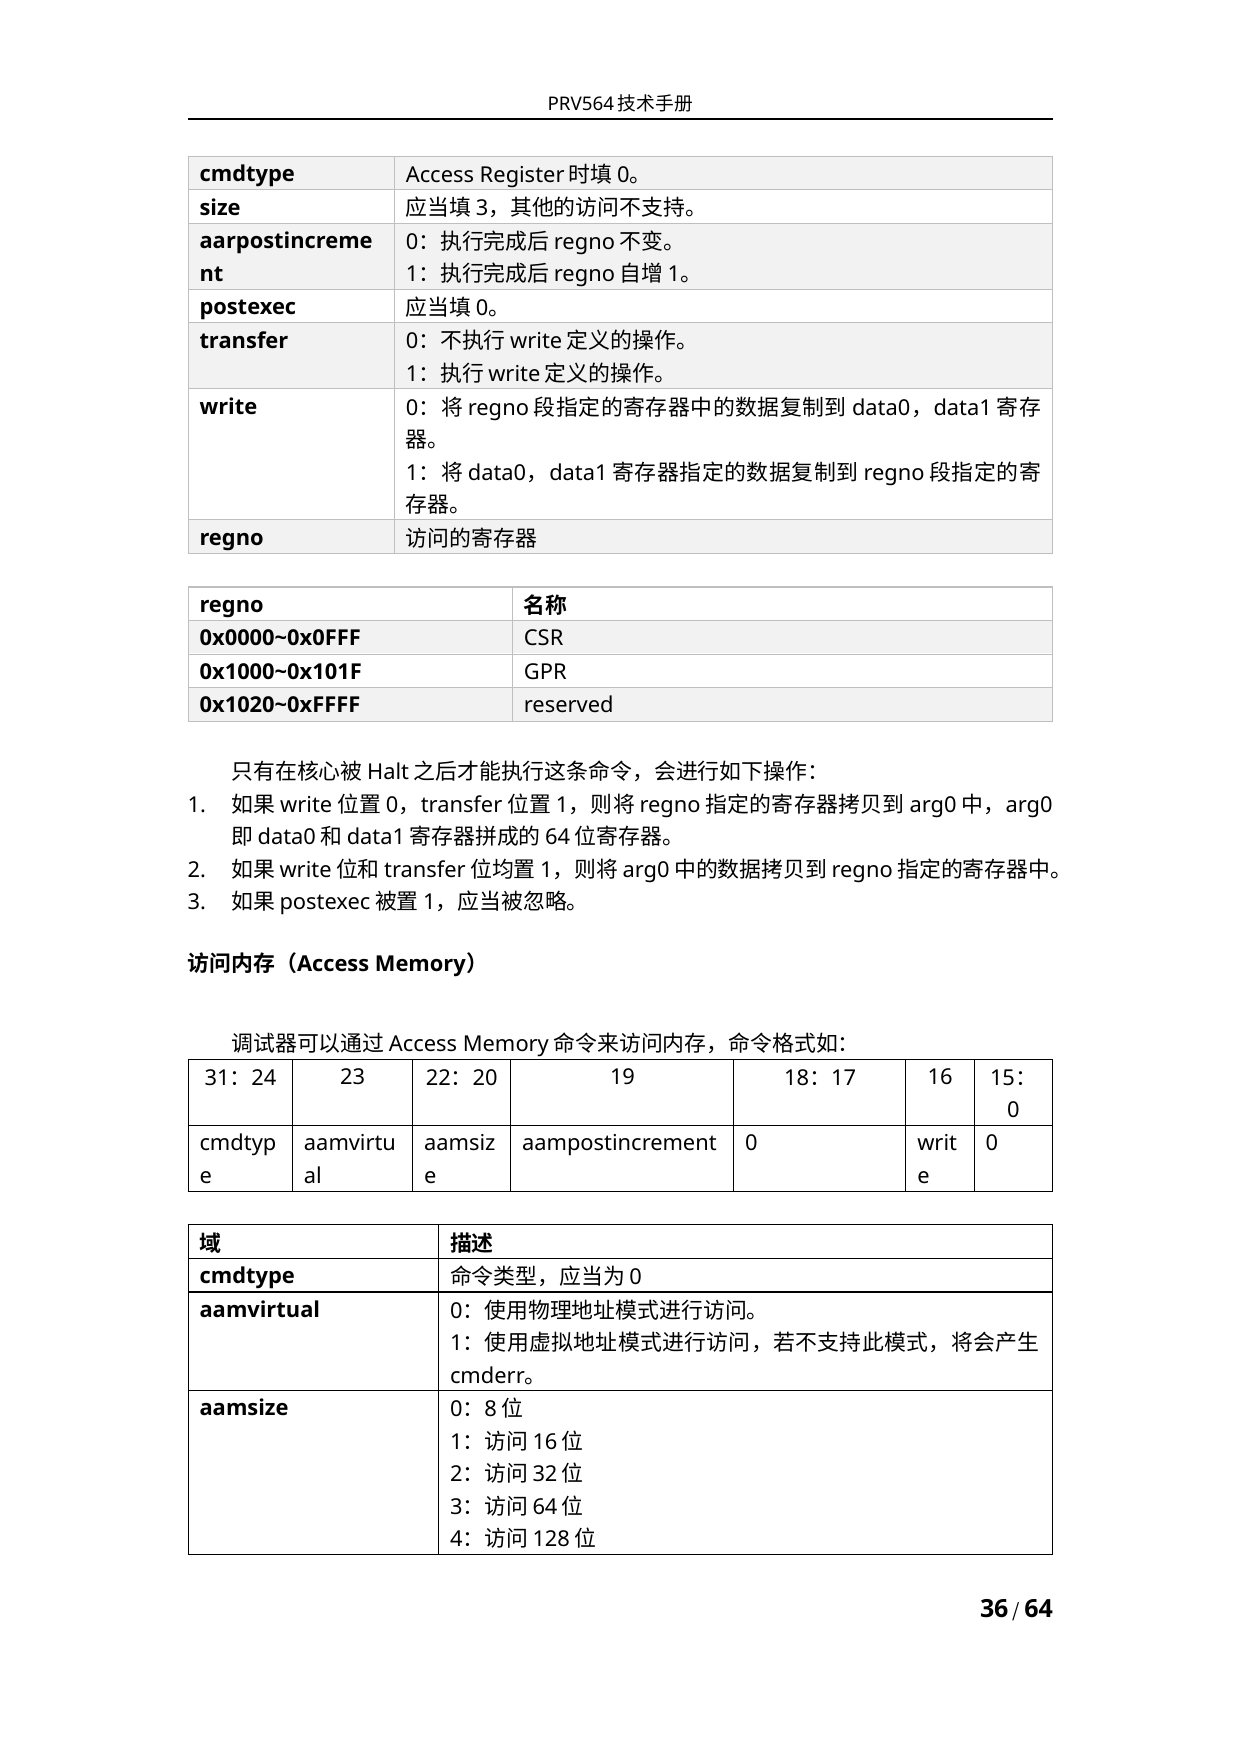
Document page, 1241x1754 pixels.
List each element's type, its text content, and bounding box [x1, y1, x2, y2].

table_cell regno [189, 520, 394, 553]
table_cell postexec [189, 290, 394, 322]
table_cell 0 [734, 1126, 905, 1191]
table_cell transfer [189, 323, 394, 388]
table_header 16 [906, 1060, 974, 1125]
table_cell 命令类型，应当为0 [439, 1259, 1052, 1291]
table_header 15：0 [975, 1060, 1052, 1125]
table_cell aamvirtual [189, 1293, 438, 1390]
text 调试器可以通过Access Memory命令来访问内存，命令格式如： [187, 1026, 1053, 1059]
table_cell 0：8位 1：访问16位 2：访问32位 3：访问64位 4：访问128位 [439, 1391, 1052, 1553]
table_header 19 [511, 1060, 733, 1125]
table_cell GPR [513, 655, 1052, 687]
table_cell reserved [513, 688, 1052, 721]
table_cell write [189, 389, 394, 519]
list 如果write位和transfer位均置1，则将arg0中的数据拷贝到regno指定的寄存器中。 [187, 852, 1053, 884]
table_cell 访问的寄存器 [395, 520, 1052, 553]
table_header 名称 [513, 588, 1052, 620]
table_header 18：17 [734, 1060, 905, 1125]
table_cell 0x0000~0x0FFF [189, 621, 512, 653]
table_cell Access Register时填0。 [395, 157, 1052, 189]
table_cell 0x1000~0x101F [189, 655, 512, 687]
table_cell 0：将regno段指定的寄存器中的数据复制到data0，data1寄存器。 1：将data0，data1寄存器指定的数据复制到regno段指定的寄存器。 [395, 389, 1052, 519]
list 如果postexec被置1，应当被忽略。 [187, 884, 1053, 917]
table_cell 应当填3，其他的访问不支持。 [395, 190, 1052, 223]
subtitle 访问内存（Access Memory） [187, 946, 1053, 978]
table_header 23 [293, 1060, 412, 1125]
table_header regno [189, 588, 512, 620]
table_cell write [906, 1126, 974, 1191]
list 如果write位置0，transfer位置1，则将regno指定的寄存器拷贝到arg0中，arg0即data0和data1寄存器拼成的64位寄存器。 [187, 787, 1053, 852]
table_cell aamvirtual [293, 1126, 412, 1191]
table_cell cmdtype [189, 1126, 292, 1191]
table_cell 应当填0。 [395, 290, 1052, 322]
table_cell 0 [975, 1126, 1052, 1191]
table_cell CSR [513, 621, 1052, 653]
table_cell aamsize [189, 1391, 438, 1553]
table_header 31：24 [189, 1060, 292, 1125]
text 只有在核心被Halt之后才能执行这条命令，会进行如下操作： [187, 754, 1053, 787]
table_cell 0：不执行write定义的操作。 1：执行write定义的操作。 [395, 323, 1052, 388]
table_cell cmdtype [189, 1259, 438, 1291]
table_cell size [189, 190, 394, 223]
table_header 描述 [439, 1225, 1052, 1258]
table_cell 0：使用物理地址模式进行访问。 1：使用虚拟地址模式进行访问，若不支持此模式，将会产生cmderr。 [439, 1293, 1052, 1390]
table_cell cmdtype [189, 157, 394, 189]
table_cell aampostincrement [511, 1126, 733, 1191]
table_header 22：20 [413, 1060, 510, 1125]
table_cell aarpostincrement [189, 224, 394, 289]
table_cell 0x1020~0xFFFF [189, 688, 512, 721]
table_cell 0：执行完成后regno不变。 1：执行完成后regno自增1。 [395, 224, 1052, 289]
table_header 域 [189, 1225, 438, 1258]
table_cell aamsize [413, 1126, 510, 1191]
